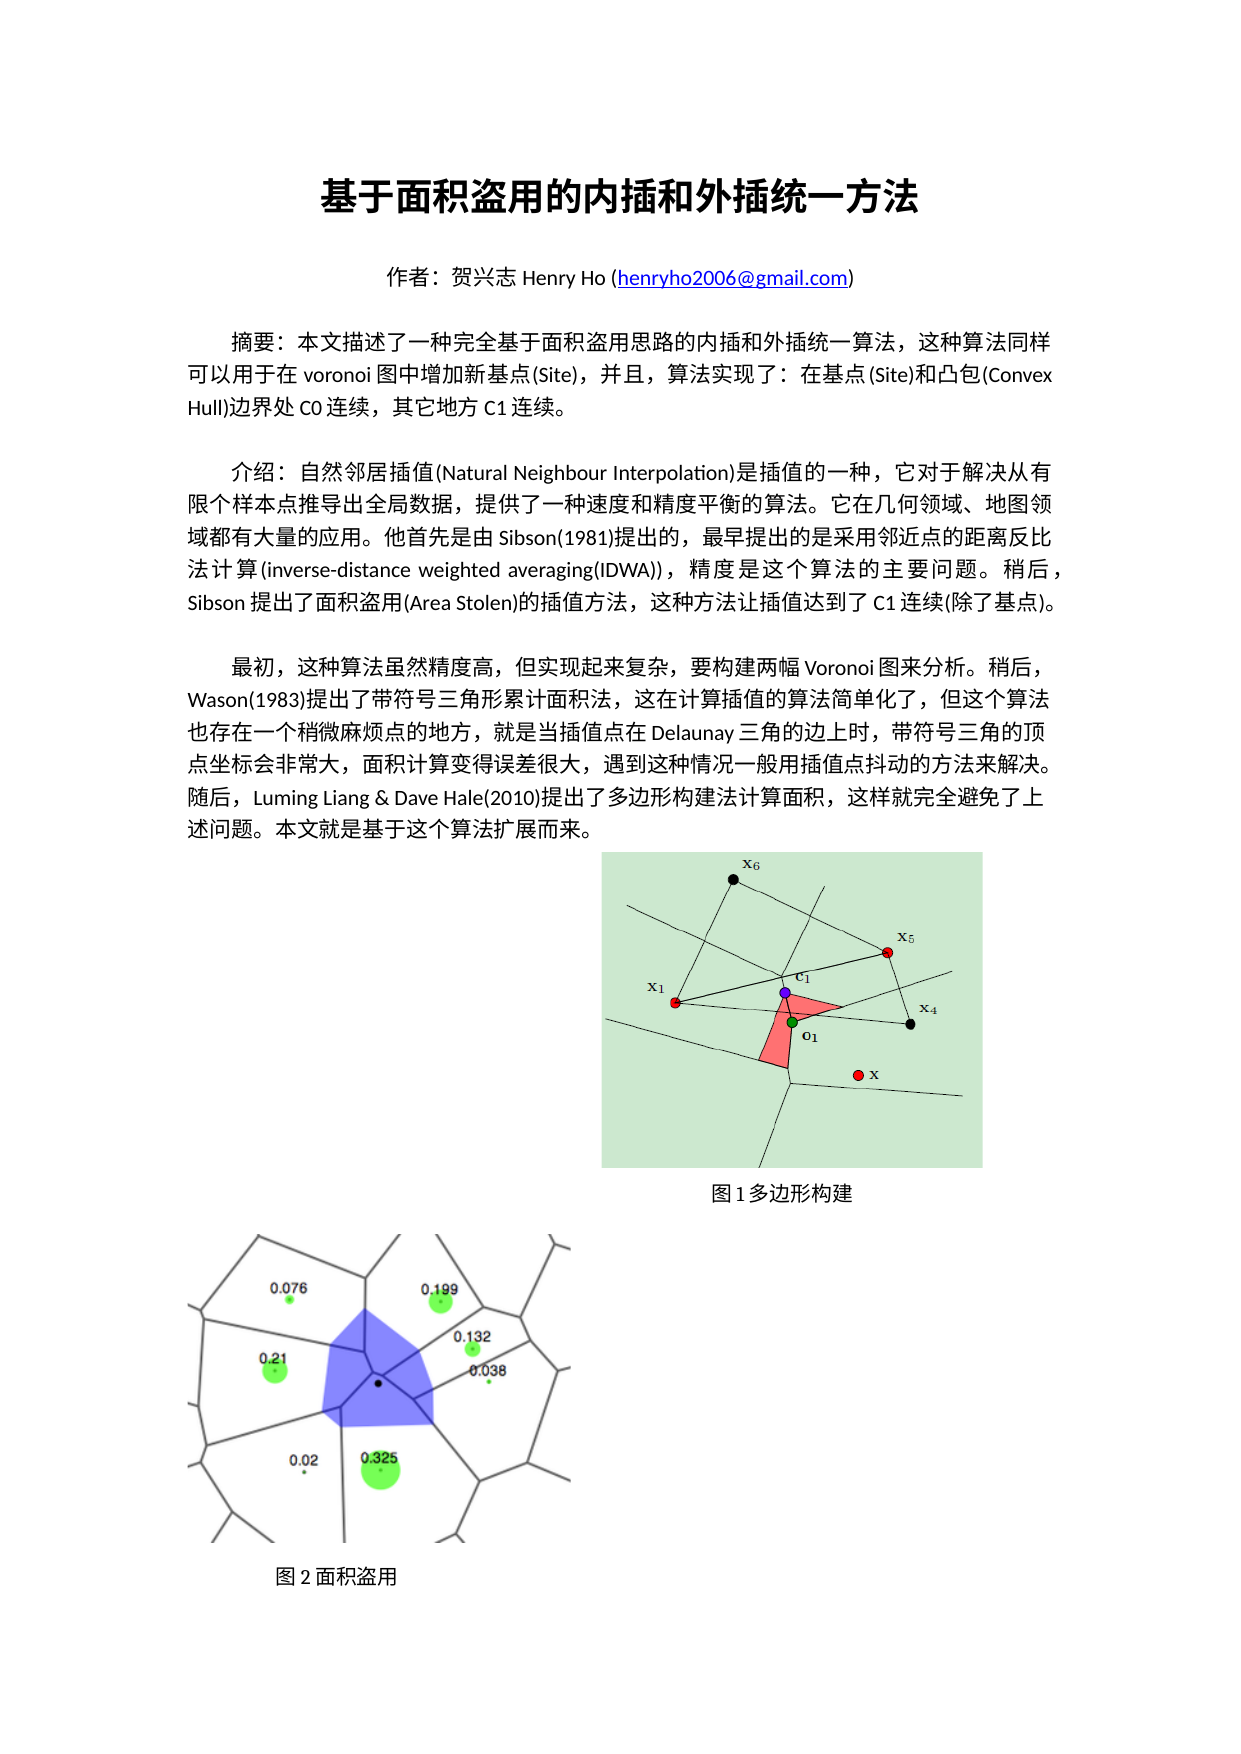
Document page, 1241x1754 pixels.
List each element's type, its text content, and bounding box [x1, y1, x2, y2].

picture [187, 1234, 571, 1543]
text 图 2 面积盗用 [275, 1559, 1053, 1592]
picture [601, 852, 983, 1168]
text 最初，这种算法虽然精度高，但实现起来复杂，要构建两幅Voronoi图来分析。稍后，Wason(1983)提出了带符号三角形累计面积法，这在计算插值的算法简单化了，但这个算法也存在一个稍微麻烦点的地方，就是当插值点在Delaunay三角的边上时，带符号三角的顶点坐标会非常大，面积计算变得误差很大，遇到这种情况一般用插值点抖动的方法来解决。随后，Luming Liang & Dave Hale(2010)提出了多边形构建法计算面积，这样就完全避免了上述问题。本文就是基于这个算法扩展而来。 [187, 649, 1053, 844]
text 介绍：自然邻居插值(Natural Neighbour Interpolation)是插值的一种，它对于解决从有限个样本点推导出全局数据，提供了一种速度和精度平衡的算法。它在几何领域、地图领域都有大量的应用。他首先是由Sibson(1981)提出的，最早提出的是采用邻近点的距离反比法计算(inverse-distance weighted averaging(IDWA))，精度是这个算法的主要问题。稍后，Sibson提出了面积盗用(Area Stolen)的插值方法，这种方法让插值达到了C1连续(除了基点)。 [187, 454, 1053, 617]
text 作者：贺兴志 Henry Ho (henryho2006@gmail.com) [187, 259, 1053, 292]
text 摘要：本文描述了一种完全基于面积盗用思路的内插和外插统一算法，这种算法同样可以用于在voronoi图中增加新基点(Site)，并且，算法实现了：在基点(Site)和凸包(Convex Hull)边界处C0连续，其它地方C1连续。 [187, 324, 1053, 422]
text 基于面积盗用的内插和外插统一方法 [187, 162, 1053, 227]
